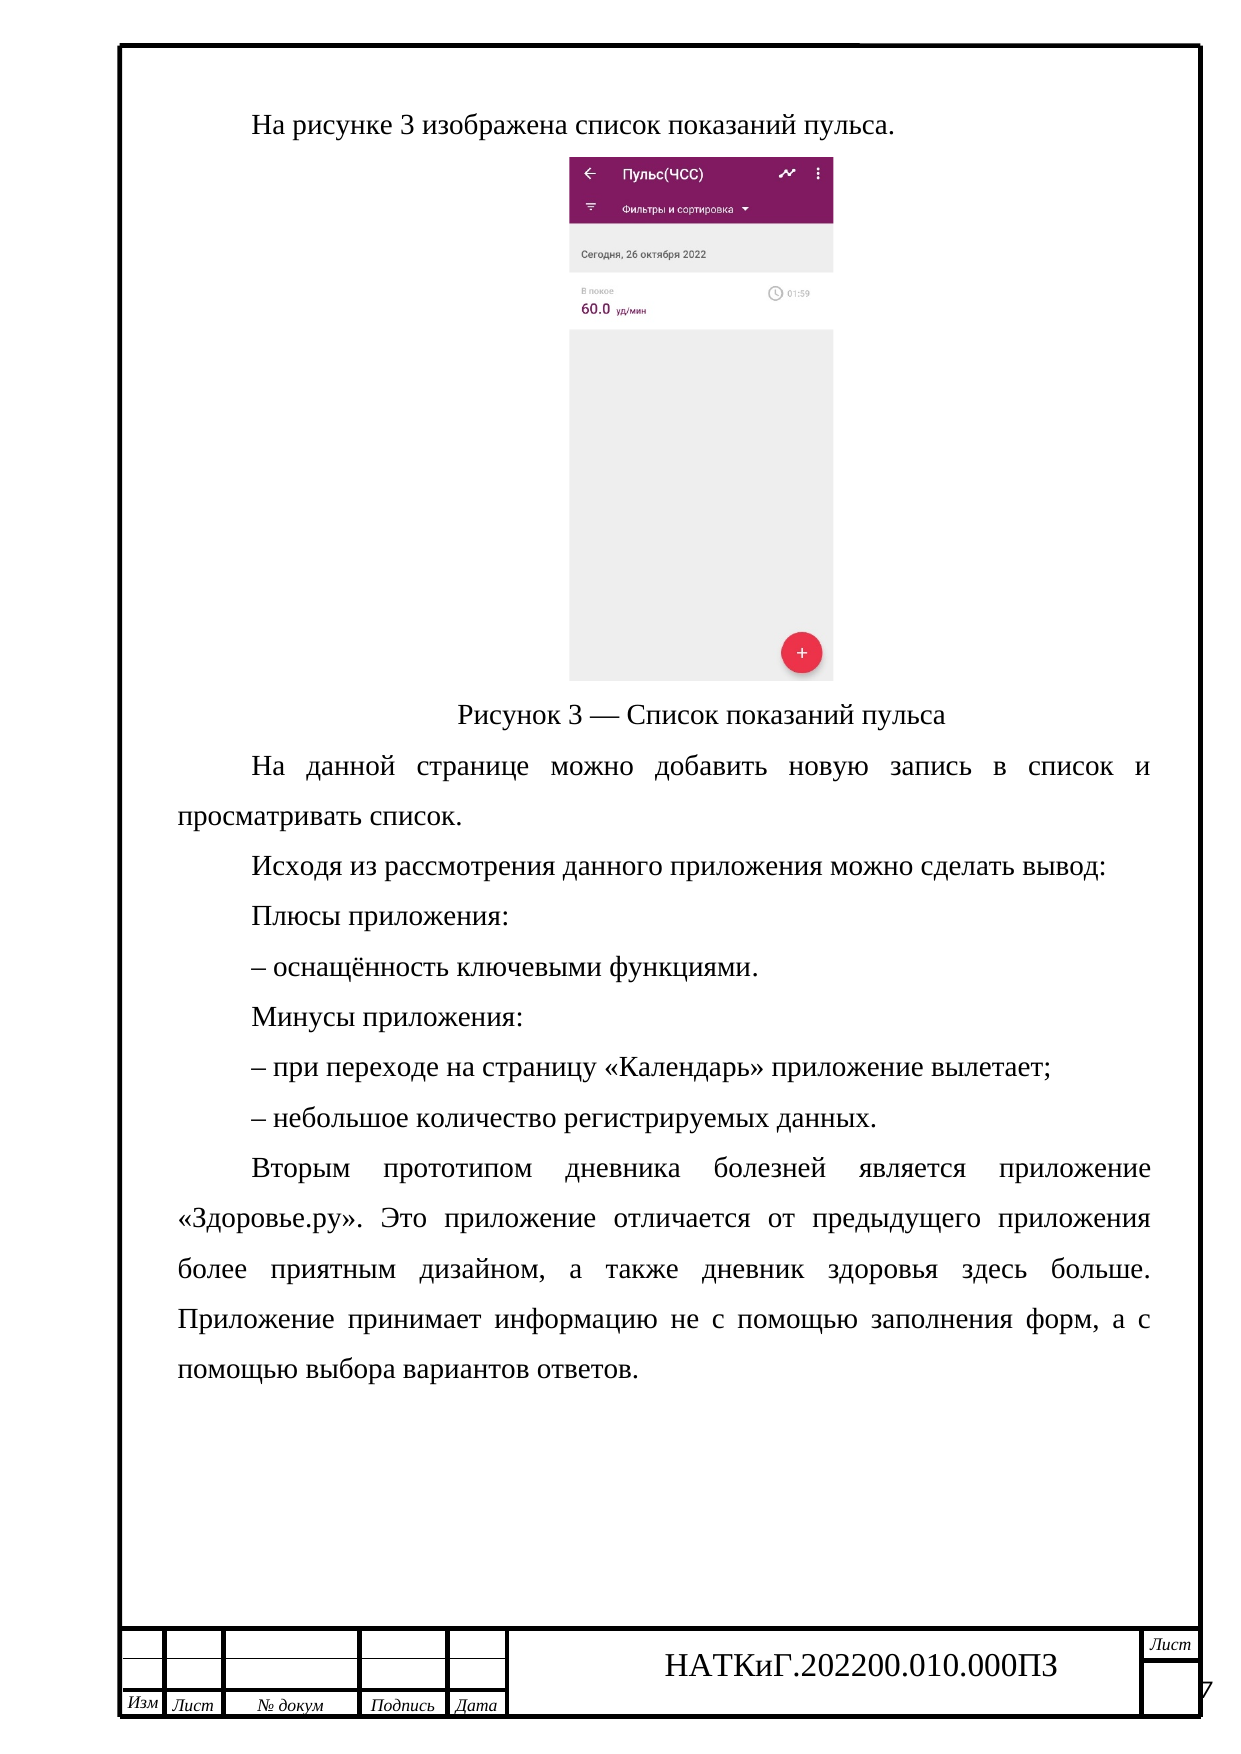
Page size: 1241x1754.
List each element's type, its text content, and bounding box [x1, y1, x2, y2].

list небольшое количество регистрируемых данных. [177, 1100, 1152, 1133]
text На рисунке 3 изображена список показаний пульса. [177, 107, 1152, 141]
list Минусы приложения: [177, 999, 1152, 1033]
picture [569, 157, 834, 681]
text Рисунок 3 — Список показаний пульса [177, 697, 1152, 731]
text Плюсы приложения: [177, 898, 1152, 932]
text Исходя из рассмотрения данного приложения можно сделать вывод: [177, 848, 1152, 882]
text На данной странице можно добавить новую запись в список и просматривать список. [177, 748, 1152, 831]
list оснащённость ключевыми функциями. [177, 949, 1152, 982]
text Вторым прототипом дневника болезней является приложение «Здоровье.ру». Это приложение отличается от предыдущего приложения более приятным дизайном, а также дневник здоровья здесь больше. Приложение принимает информацию не с помощью заполнения форм, а с помощью выбора вариантов ответов. [177, 1150, 1152, 1385]
list при переходе на страницу «Календарь» приложение вылетает; [177, 1049, 1152, 1083]
